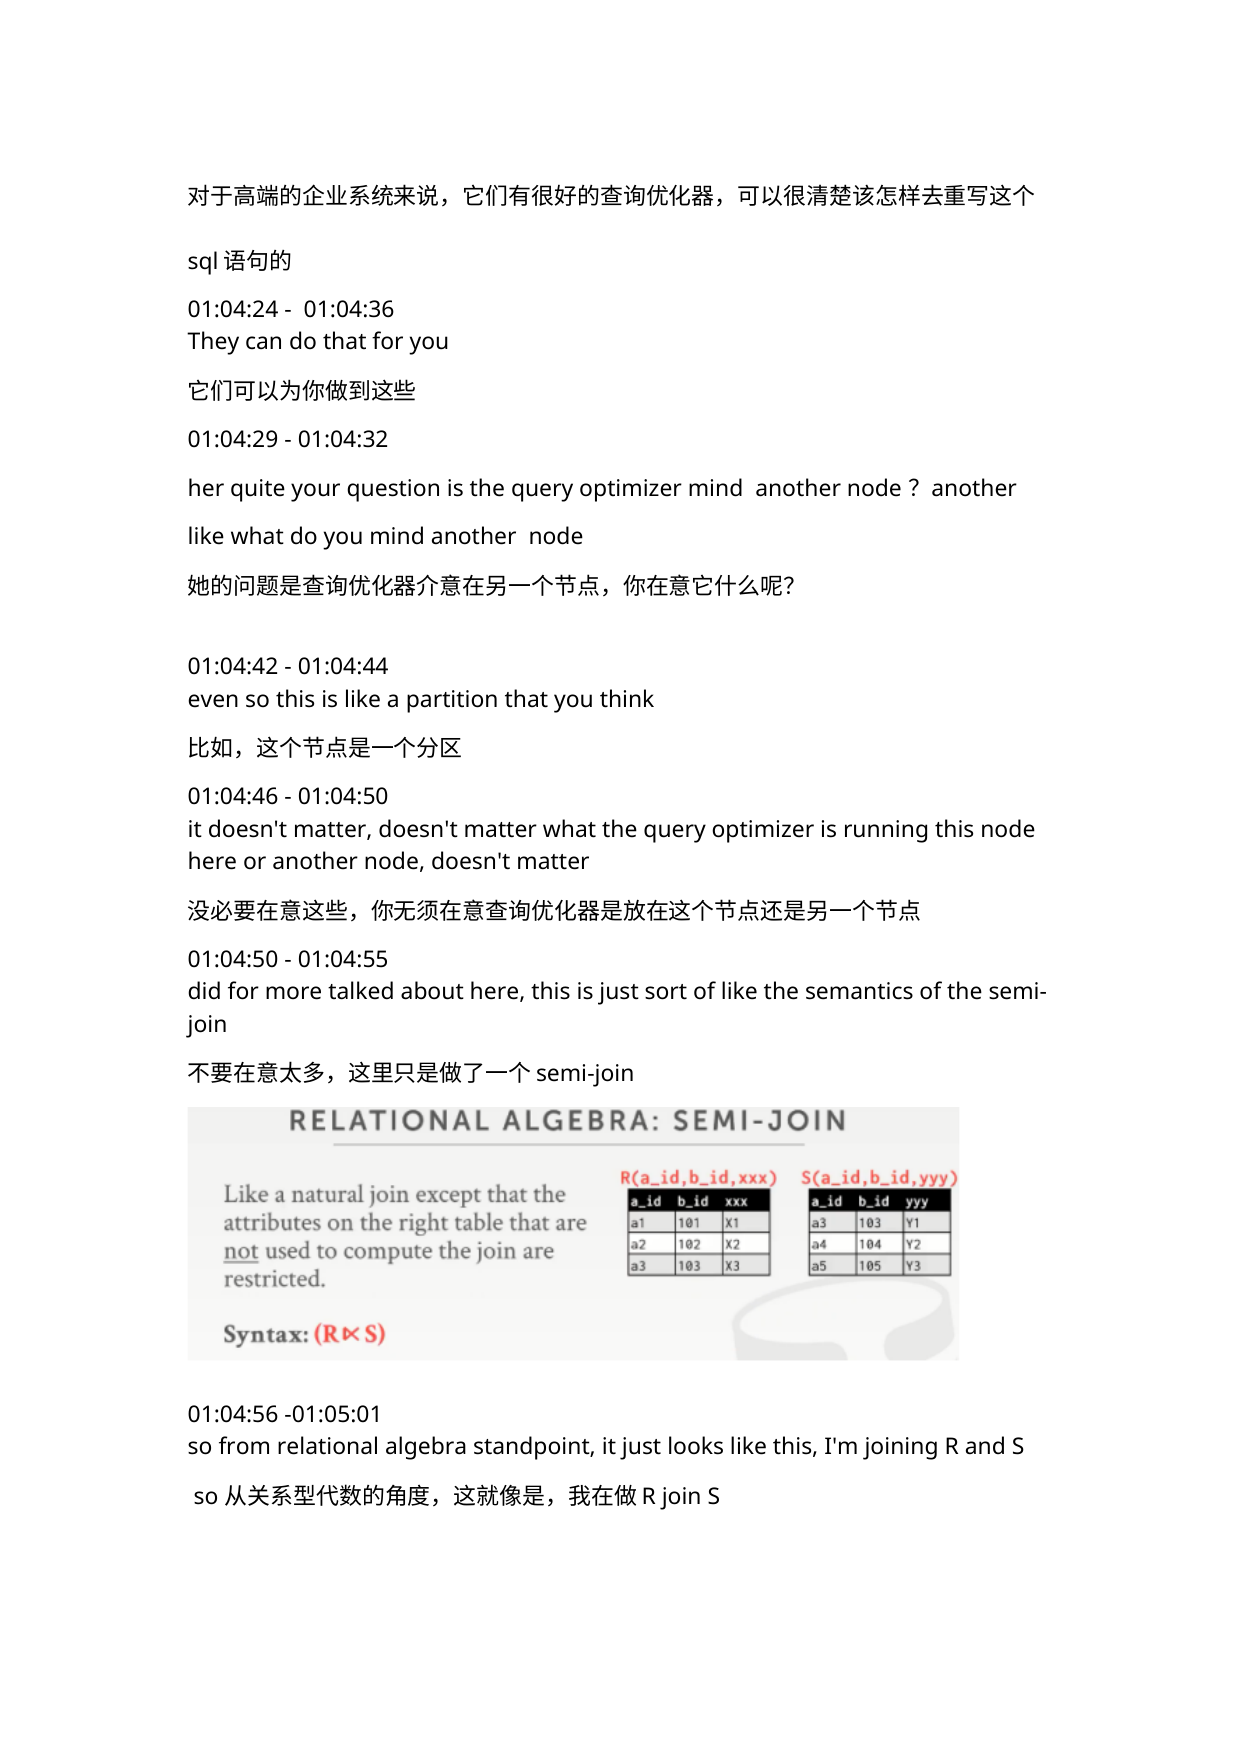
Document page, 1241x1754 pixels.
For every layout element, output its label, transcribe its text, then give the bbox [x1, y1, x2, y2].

text 01:04:29 - 01:04:32 [187, 422, 1053, 454]
text 她的问题是查询优化器介意在另一个节点，你在意它什么呢？ [187, 552, 1053, 617]
text so 从关系型代数的角度，这就像是，我在做R join S [187, 1462, 1053, 1527]
text 比如，这个节点是一个分区 [187, 714, 1053, 779]
text her quite your question is the query optimizer mind another node ？another like what do you mind another node [187, 454, 1053, 552]
text 它们可以为你做到这些 [187, 357, 1053, 422]
text They can do that for you [187, 324, 1053, 357]
text even so this is like a partition that you think [187, 682, 1053, 714]
text 01:04:50 - 01:04:55 [187, 942, 1053, 974]
text it doesn't matter, doesn't matter what the query optimizer is running this node here or another node, doesn't matter [187, 812, 1053, 877]
text did for more talked about here, this is just sort of like the semantics of the semi-join [187, 974, 1053, 1039]
text 不要在意太多，这里只是做了一个semi-join [187, 1039, 1053, 1104]
picture [187, 1107, 960, 1362]
text 01:04:24 - 01:04:36 [187, 292, 1053, 324]
text 01:04:56 -01:05:01 [187, 1397, 1053, 1429]
text 对于高端的企业系统来说，它们有很好的查询优化器，可以很清楚该怎样去重写这个sql语句的 [187, 162, 1053, 292]
text 01:04:46 - 01:04:50 [187, 779, 1053, 812]
text so from relational algebra standpoint, it just looks like this, I'm joining R and S [187, 1429, 1053, 1462]
text 01:04:42 - 01:04:44 [187, 649, 1053, 682]
text 没必要在意这些，你无须在意查询优化器是放在这个节点还是另一个节点 [187, 877, 1053, 942]
